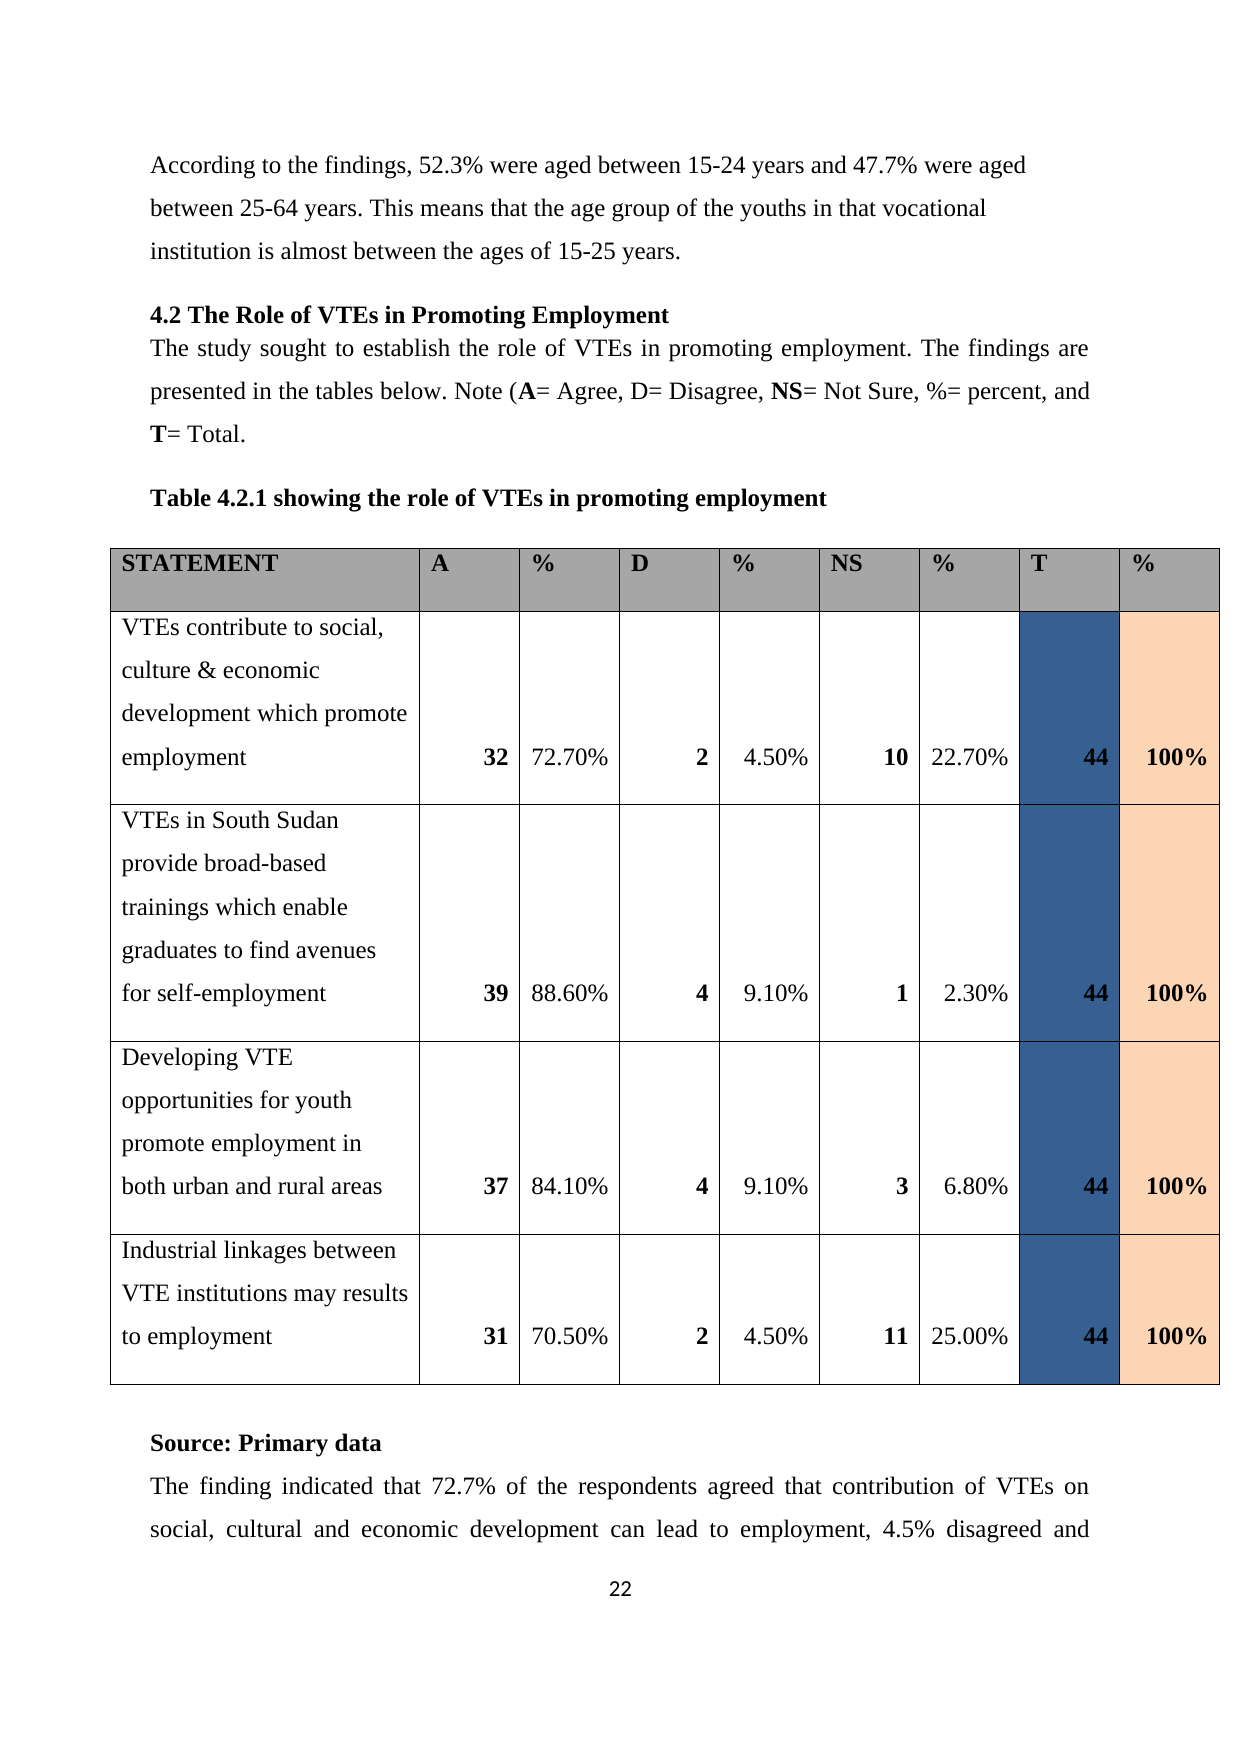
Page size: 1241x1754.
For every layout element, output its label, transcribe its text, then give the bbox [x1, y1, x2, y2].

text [150, 1471, 1090, 1543]
table_cell 72.70% [520, 612, 619, 804]
table_header D [620, 549, 719, 611]
table_cell 31 [420, 1235, 519, 1384]
table_cell 9.10% [720, 1042, 819, 1234]
text The study sought to establish the role of VTEs in promoting employment. The findings are presented in the tables below. Note (A= Agree, D= Disagree, NS= Not Sure, %= percent, and T= Total. [150, 333, 1090, 448]
table_cell Developing VTE opportunities for youth promote employment in both urban and rural areas [111, 1042, 419, 1234]
table_cell 6.80% [920, 1042, 1019, 1234]
text Table 4.2.1 showing the role of VTEs in promoting employment [150, 483, 1090, 512]
table_cell 10 [820, 612, 919, 804]
table_cell 32 [420, 612, 519, 804]
table_header % [720, 549, 819, 611]
table_cell 4.50% [720, 1235, 819, 1384]
table_cell 4 [620, 1042, 719, 1234]
table_cell 11 [820, 1235, 919, 1384]
table_cell 84.10% [520, 1042, 619, 1234]
table_cell VTEs in South Sudan provide broad-based trainings which enable graduates to find avenues for self-employment [111, 805, 419, 1041]
text Source: Primary data [150, 1428, 1090, 1457]
table_cell 1 [820, 805, 919, 1041]
table_cell 100% [1120, 1235, 1219, 1384]
table_cell Industrial linkages between VTE institutions may results to employment [111, 1235, 419, 1384]
table_header A [420, 549, 519, 611]
table_cell 70.50% [520, 1235, 619, 1384]
table_cell 100% [1120, 612, 1219, 804]
table_cell 2 [620, 1235, 719, 1384]
table_header % [520, 549, 619, 611]
table_cell 44 [1020, 1042, 1119, 1234]
text According to the findings, 52.3% were aged between 15-24 years and 47.7% were aged between 25-64 years. This means that the age group of the youths in that vocational institution is almost between the ages of 15-25 years. [150, 150, 1090, 265]
table_cell 88.60% [520, 805, 619, 1041]
table_cell 39 [420, 805, 519, 1041]
table_cell VTEs contribute to social, culture & economic development which promote employment [111, 612, 419, 804]
table_cell 4 [620, 805, 719, 1041]
table_cell 2 [620, 612, 719, 804]
table_header % [1120, 549, 1219, 611]
table_cell 9.10% [720, 805, 819, 1041]
table_cell 4.50% [720, 612, 819, 804]
table_cell 44 [1020, 612, 1119, 804]
table_cell 37 [420, 1042, 519, 1234]
table_header STATEMENT [111, 549, 419, 611]
table_cell 22.70% [920, 612, 1019, 804]
table_cell 25.00% [920, 1235, 1019, 1384]
table_header T [1020, 549, 1119, 611]
table_cell 2.30% [920, 805, 1019, 1041]
subtitle 4.2 The Role of VTEs in Promoting Employment [150, 300, 1090, 329]
table_header % [920, 549, 1019, 611]
table_cell 100% [1120, 805, 1219, 1041]
table_cell 100% [1120, 1042, 1219, 1234]
table_header NS [820, 549, 919, 611]
table_cell 44 [1020, 805, 1119, 1041]
table_cell 3 [820, 1042, 919, 1234]
table_cell 44 [1020, 1235, 1119, 1384]
